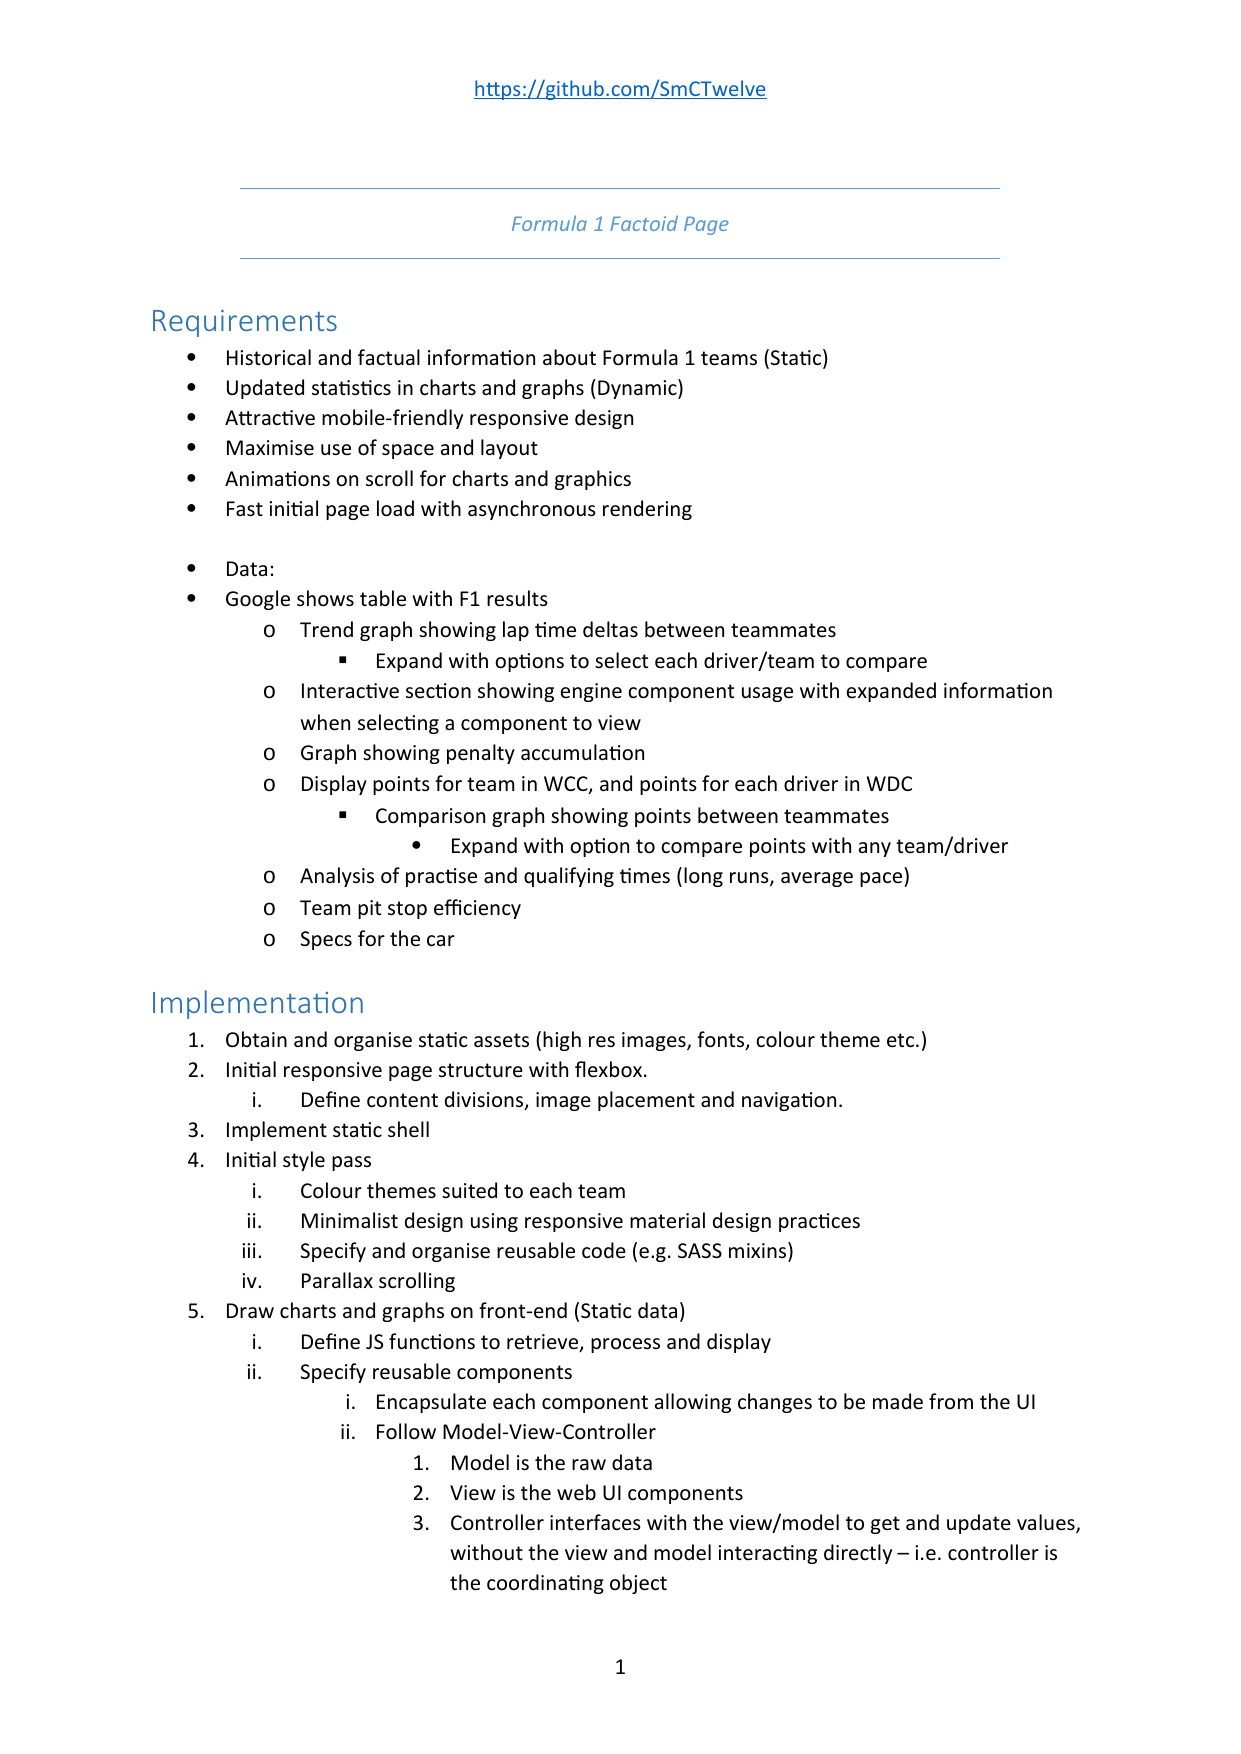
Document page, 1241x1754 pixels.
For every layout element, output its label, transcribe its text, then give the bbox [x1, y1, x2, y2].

list Interactive section showing engine component usage with expanded information when selecting a component to view [262, 676, 1090, 736]
list Follow Model-View-Controller [356, 1417, 1090, 1445]
list Parallax scrolling [262, 1266, 1090, 1294]
list Controller interfaces with the view/model to get and update values, without the view and model interacting directly – i.e. controller is the coordinating object [412, 1508, 1090, 1596]
list Initial style pass [187, 1146, 1090, 1173]
list Updated statistics in charts and graphs (Dynamic) [187, 373, 1090, 401]
list Expand with option to compare points with any team/driver [412, 831, 1090, 859]
subtitle Implementation [150, 981, 1090, 1021]
list Define content divisions, image placement and navigation. [262, 1085, 1090, 1113]
list Graph showing penalty accumulation [262, 738, 1090, 767]
list Specs for the car [262, 924, 1090, 953]
list Draw charts and graphs on front-end (Static data) [187, 1297, 1090, 1324]
list Obtain and organise static assets (high res images, fonts, colour theme etc.) [187, 1025, 1090, 1053]
list Team pit stop efficiency [262, 893, 1090, 922]
list Specify and organise reusable code (e.g. SASS mixins) [262, 1236, 1090, 1264]
list Minimalist design using responsive material design practices [262, 1206, 1090, 1234]
list Model is the raw data [412, 1448, 1090, 1476]
list Encapsulate each component allowing changes to be made from the UI [356, 1387, 1090, 1415]
text Formula 1 Factoid Page [240, 189, 1000, 258]
subtitle Requirements [150, 299, 1090, 340]
list Initial responsive page structure with flexbox. [187, 1055, 1090, 1083]
list Animations on scroll for charts and graphics [187, 464, 1090, 492]
list Analysis of practise and qualifying times (long runs, average pace) [262, 861, 1090, 891]
list Data: [187, 554, 1090, 582]
list Attractive mobile-friendly responsive design [187, 403, 1090, 431]
list Display points for team in WCC, and points for each driver in WDC [262, 769, 1090, 799]
list Fast initial page load with asynchronous rendering [187, 494, 1090, 522]
list Colour themes suited to each team [262, 1176, 1090, 1204]
list Comparison graph showing points between teammates [337, 801, 1090, 829]
list Maximise use of space and layout [187, 433, 1090, 462]
list Historical and factual information about Formula 1 teams (Static) [187, 343, 1090, 371]
list Specify reusable components [262, 1357, 1090, 1385]
list Expand with options to select each driver/team to compare [337, 646, 1090, 674]
list View is the web UI components [412, 1478, 1090, 1506]
list Implement static shell [187, 1115, 1090, 1143]
list Define JS functions to retrieve, process and display [262, 1327, 1090, 1355]
list Google shows table with F1 results [187, 584, 1090, 613]
list Trend graph showing lap time deltas between teammates [262, 615, 1090, 644]
